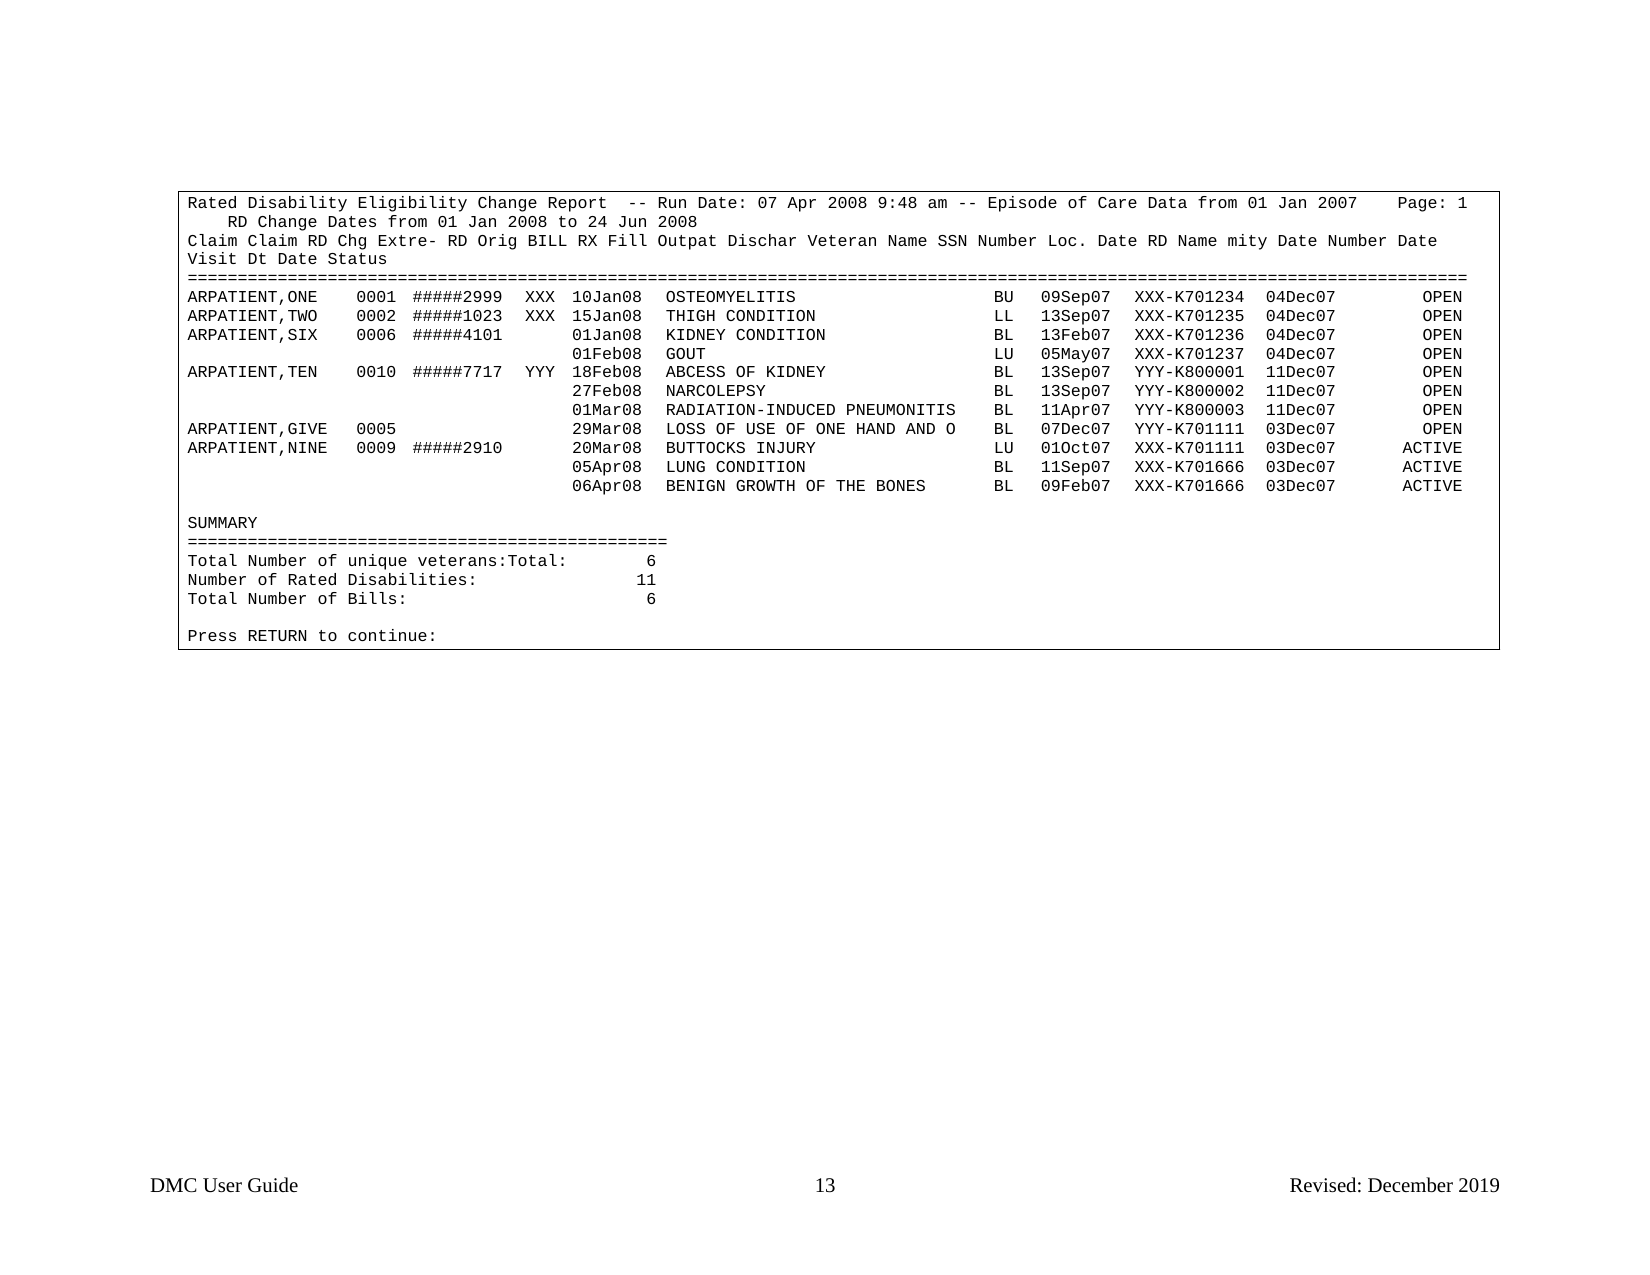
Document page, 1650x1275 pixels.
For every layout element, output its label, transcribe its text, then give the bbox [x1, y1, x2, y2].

text 05Apr08 LUNG CONDITION BL 11Sep07 XXX-K701666 03Dec07 ACTIVE [179, 455, 1499, 474]
text 27Feb08 NARCOLEPSY BL 13Sep07 YYY-K800002 11Dec07 OPEN [179, 380, 1499, 399]
text Total Number of unique veterans:Total: 6 [179, 549, 1499, 568]
text Total Number of Bills: 6 [179, 587, 1499, 609]
text 06Apr08 BENIGN GROWTH OF THE BONES BL 09Feb07 XXX-K701666 03Dec07 ACTIVE [179, 474, 1499, 496]
text ARPATIENT,TEN 0010 #####7717 YYY 18Feb08 ABCESS OF KIDNEY BL 13Sep07 YYY-K800001 11Dec07 OPEN [179, 361, 1499, 380]
text RD Change Dates from 01 Jan 2008 to 24 Jun 2008 [179, 210, 1499, 229]
text 01Feb08 GOUT LU 05May07 XXX-K701237 04Dec07 OPEN [179, 342, 1499, 361]
text SUMMARY [179, 512, 1499, 531]
text Claim Claim RD Chg Extre- RD Orig BILL RX Fill Outpat Dischar Veteran Name SSN Number Loc. Date RD Name mity Date Number Date Visit Dt Date Status ================================================================================================================================ [179, 229, 1499, 286]
text ARPATIENT,NINE 0009 #####2910 20Mar08 BUTTOCKS INJURY LU 01Oct07 XXX-K701111 03Dec07 ACTIVE [179, 436, 1499, 455]
text Number of Rated Disabilities: 11 [179, 568, 1499, 587]
text ARPATIENT,SIX 0006 #####4101 01Jan08 KIDNEY CONDITION BL 13Feb07 XXX-K701236 04Dec07 OPEN [179, 323, 1499, 342]
text ================================================ [179, 531, 1499, 549]
text ARPATIENT,ONE 0001 #####2999 XXX 10Jan08 OSTEOMYELITIS BU 09Sep07 XXX-K701234 04Dec07 OPEN [179, 286, 1499, 304]
text Press RETURN to continue: [179, 625, 1499, 649]
text Rated Disability Eligibility Change Report -- Run Date: 07 Apr 2008 9:48 am -- Episode of Care Data from 01 Jan 2007 Page: 1 [179, 192, 1499, 210]
text ARPATIENT,GIVE 0005 29Mar08 LOSS OF USE OF ONE HAND AND O BL 07Dec07 YYY-K701111 03Dec07 OPEN [179, 417, 1499, 436]
text 01Mar08 RADIATION-INDUCED PNEUMONITIS BL 11Apr07 YYY-K800003 11Dec07 OPEN [179, 399, 1499, 417]
text ARPATIENT,TWO 0002 #####1023 XXX 15Jan08 THIGH CONDITION LL 13Sep07 XXX-K701235 04Dec07 OPEN [179, 304, 1499, 323]
